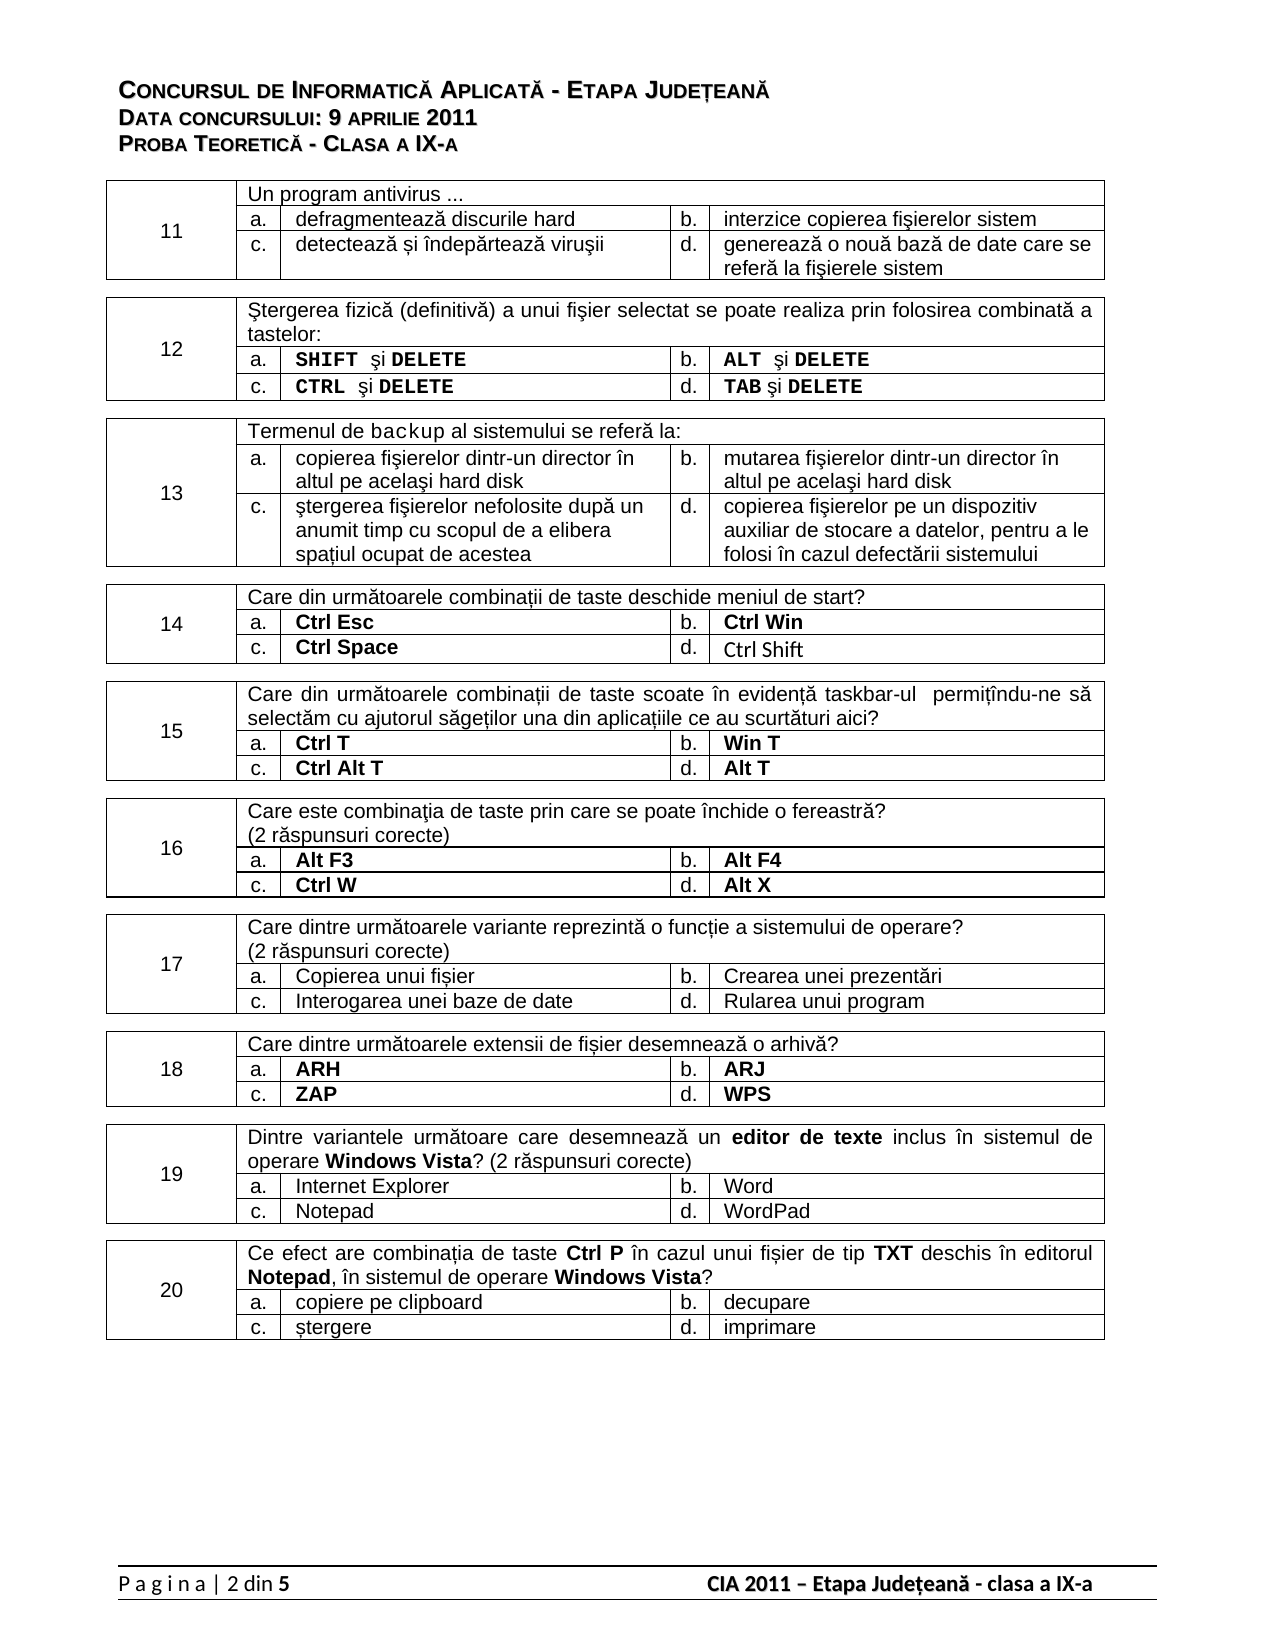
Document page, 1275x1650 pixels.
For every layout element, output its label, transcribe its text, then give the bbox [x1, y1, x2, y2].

table_cell b. [671, 1174, 709, 1197]
table_cell d. [671, 1315, 709, 1339]
table_cell Internet Explorer [281, 1174, 670, 1197]
table_cell a. [237, 1290, 280, 1314]
table_cell ALT şi DELETE [710, 347, 1104, 373]
table_header 11 [107, 181, 236, 279]
table_cell b. [671, 206, 709, 230]
table_cell detectează și îndepărtează viruşii [281, 231, 670, 279]
table_cell c. [237, 231, 280, 279]
table_cell c. [237, 635, 280, 663]
table_cell copiere pe clipboard [281, 1290, 670, 1314]
table_header 19 [107, 1125, 236, 1222]
table_cell b. [671, 445, 709, 493]
table_cell Ctrl Esc [281, 610, 670, 634]
table_cell mutarea fişierelor dintr-un director în altul pe acelaşi hard disk [710, 445, 1104, 493]
table_cell d. [671, 1082, 709, 1106]
table_cell d. [671, 1199, 709, 1222]
table_cell interzice copierea fişierelor sistem [710, 206, 1104, 230]
table_cell d. [671, 374, 709, 400]
table_cell ștergere [281, 1315, 670, 1339]
table_header 13 [107, 419, 236, 566]
table_cell Alt F4 [710, 848, 1104, 871]
table_cell c. [237, 1199, 280, 1222]
table_header 15 [107, 682, 236, 780]
table_cell Word [710, 1174, 1104, 1197]
table_cell d. [671, 231, 709, 279]
table_cell Win T [710, 731, 1104, 755]
table_cell a. [237, 1057, 280, 1081]
table_header 17 [107, 915, 236, 1013]
table_cell c. [237, 1315, 280, 1339]
table_cell Rularea unui program [710, 989, 1104, 1013]
table_cell d. [671, 756, 709, 780]
table_cell a. [237, 731, 280, 755]
table_cell Alt X [710, 873, 1104, 896]
table_cell c. [237, 873, 280, 896]
table_cell d. [671, 635, 709, 663]
table_header Care dintre următoarele variante reprezintă o funcție a sistemului de operare? (2 răspunsuri corecte) [237, 915, 1104, 963]
table_header Ce efect are combinația de taste Ctrl P în cazul unui fișier de tip TXT deschis în editorul Notepad, în sistemul de operare Windows Vista? [237, 1241, 1104, 1289]
table_cell Ctrl T [281, 731, 670, 755]
table_cell ZAP [281, 1082, 670, 1106]
table_cell b. [671, 610, 709, 634]
table_cell a. [237, 964, 280, 988]
table_cell b. [671, 1057, 709, 1081]
table_cell Crearea unei prezentări [710, 964, 1104, 988]
table_cell ştergerea fişierelor nefolosite după un anumit timp cu scopul de a elibera spațiul ocupat de acestea [281, 494, 670, 566]
table_header 16 [107, 799, 236, 896]
table_cell copierea fişierelor dintr-un director în altul pe acelaşi hard disk [281, 445, 670, 493]
table_header 18 [107, 1032, 236, 1106]
table_cell b. [671, 848, 709, 871]
table_cell TAB şi DELETE [710, 374, 1104, 400]
table_cell c. [237, 494, 280, 566]
table_cell a. [237, 848, 280, 871]
table_header Un program antivirus ... [237, 181, 1104, 205]
table_cell Alt T [710, 756, 1104, 780]
table_cell b. [671, 347, 709, 373]
table_cell d. [671, 989, 709, 1013]
table_cell d. [671, 873, 709, 896]
table_cell a. [237, 610, 280, 634]
table_cell c. [237, 989, 280, 1013]
table_cell a. [237, 206, 280, 230]
table_cell Copierea unui fișier [281, 964, 670, 988]
table_cell WordPad [710, 1199, 1104, 1222]
table_cell b. [671, 1290, 709, 1314]
table_cell c. [237, 374, 280, 400]
table_header Care din următoarele combinații de taste scoate în evidență taskbar-ul permițîndu-ne să selectăm cu ajutorul săgeților una din aplicațiile ce au scurtături aici? [237, 682, 1104, 730]
table_cell Ctrl W [281, 873, 670, 896]
table_cell b. [671, 731, 709, 755]
table_cell generează o nouă bază de date care se referă la fişierele sistem [710, 231, 1104, 279]
table_cell SHIFT şi DELETE [281, 347, 670, 373]
table_cell Interogarea unei baze de date [281, 989, 670, 1013]
table_cell defragmentează discurile hard [281, 206, 670, 230]
table_cell Alt F3 [281, 848, 670, 871]
table_cell CTRL şi DELETE [281, 374, 670, 400]
table_header 20 [107, 1241, 236, 1339]
table_header Care dintre următoarele extensii de fișier desemnează o arhivă? [237, 1032, 1104, 1056]
table_cell a. [237, 1174, 280, 1197]
table_cell c. [237, 1082, 280, 1106]
table_cell decupare [710, 1290, 1104, 1314]
table_cell Notepad [281, 1199, 670, 1222]
table_header Care din următoarele combinații de taste deschide meniul de start? [237, 585, 1104, 609]
table_cell Ctrl Win [710, 610, 1104, 634]
table_cell copierea fişierelor pe un dispozitiv auxiliar de stocare a datelor, pentru a le folosi în cazul defectării sistemului [710, 494, 1104, 566]
table_header Ştergerea fizică (definitivă) a unui fişier selectat se poate realiza prin folosirea combinată a tastelor: [237, 298, 1104, 346]
table_header Care este combinaţia de taste prin care se poate închide o fereastră? (2 răspunsuri corecte) [237, 799, 1104, 846]
table_cell Ctrl Shift [710, 635, 1104, 663]
table_cell c. [237, 756, 280, 780]
table_header 12 [107, 298, 236, 400]
table_cell Ctrl Alt T [281, 756, 670, 780]
table_cell Ctrl Space [281, 635, 670, 663]
table_cell ARJ [710, 1057, 1104, 1081]
table_cell b. [671, 964, 709, 988]
table_cell a. [237, 445, 280, 493]
table_header Termenul de backup al sistemului se referă la: [237, 419, 1104, 444]
table_cell a. [237, 347, 280, 373]
table_cell imprimare [710, 1315, 1104, 1339]
table_cell d. [671, 494, 709, 566]
table_cell ARH [281, 1057, 670, 1081]
table_cell WPS [710, 1082, 1104, 1106]
table_header Dintre variantele următoare care desemnează un editor de texte inclus în sistemul de operare Windows Vista? (2 răspunsuri corecte) [237, 1125, 1104, 1172]
table_header 14 [107, 585, 236, 663]
